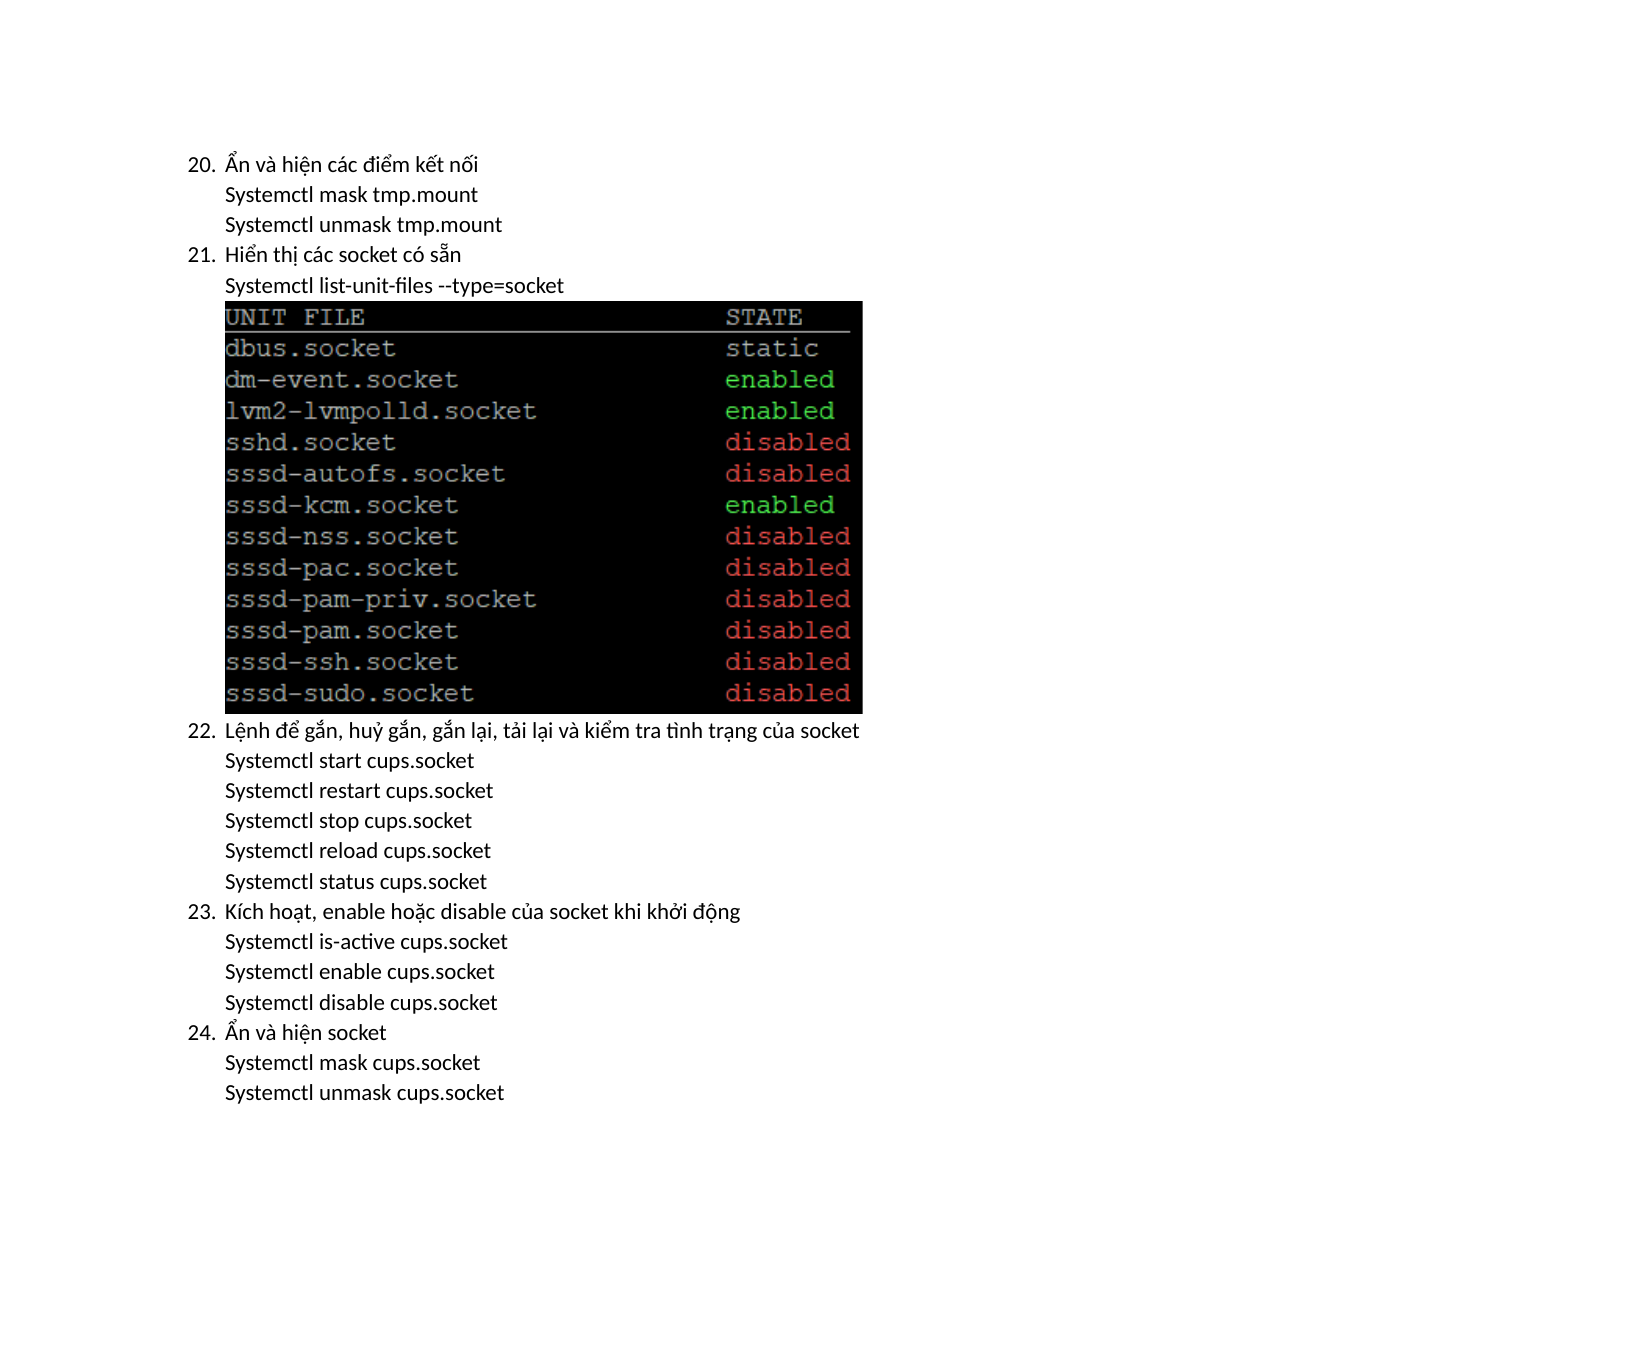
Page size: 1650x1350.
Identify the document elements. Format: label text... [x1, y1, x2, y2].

list Lệnh để gắn, huỷ gắn, gắn lại, tải lại và kiểm tra tình trạng của socket [187, 716, 1500, 744]
picture [225, 301, 863, 714]
list Ẩn và hiện socket [187, 1018, 1500, 1046]
list Systemctl disable cups.socket [225, 988, 1500, 1016]
list Ẩn và hiện các điểm kết nối [187, 150, 1500, 178]
list Systemctl mask cups.socket [225, 1048, 1500, 1076]
list Hiển thị các socket có sẵn [187, 241, 1500, 269]
list Systemctl unmask cups.socket [225, 1078, 1500, 1106]
list Systemctl is-active cups.socket [225, 927, 1500, 955]
list Systemctl status cups.socket [225, 867, 1500, 895]
list Systemctl list-unit-files --type=socket [225, 271, 1500, 299]
list Systemctl reload cups.socket [225, 837, 1500, 865]
list Systemctl stop cups.socket [225, 806, 1500, 834]
list Systemctl enable cups.socket [225, 957, 1500, 986]
list Systemctl unmask tmp.mount [225, 210, 1500, 238]
list Systemctl start cups.socket [225, 746, 1500, 774]
list Kích hoạt, enable hoặc disable của socket khi khởi động [187, 897, 1500, 925]
list Systemctl mask tmp.mount [225, 180, 1500, 208]
list Systemctl restart cups.socket [225, 776, 1500, 804]
